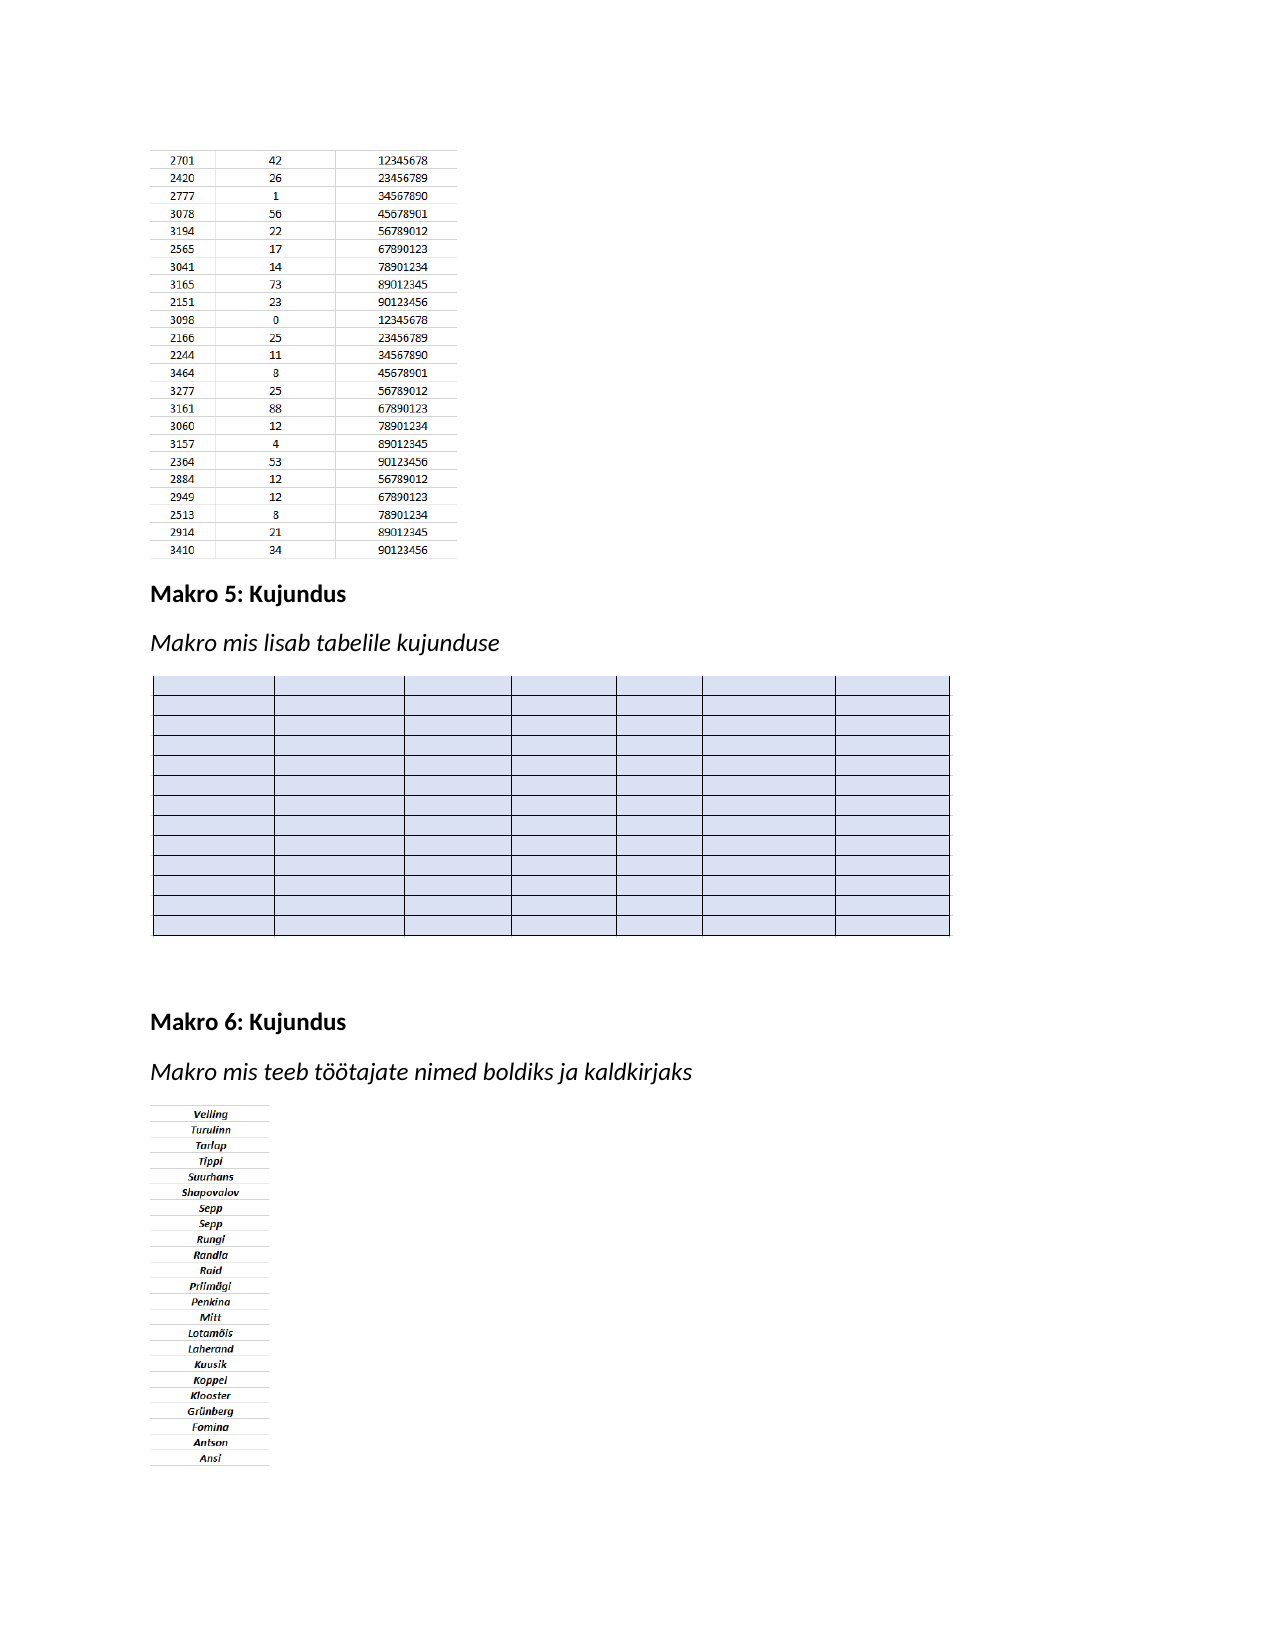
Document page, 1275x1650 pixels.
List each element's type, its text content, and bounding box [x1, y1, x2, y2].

text Makro mis lisab tabelile kujunduse [150, 627, 1125, 658]
picture [150, 150, 457, 559]
text Makro mis teeb töötajate nimed boldiks ja kaldkirjaks [150, 1056, 1125, 1086]
picture [150, 1105, 270, 1467]
text Makro 6: Kujundus [150, 1006, 1125, 1037]
picture [150, 676, 954, 938]
text Makro 5: Kujundus [150, 578, 1125, 608]
